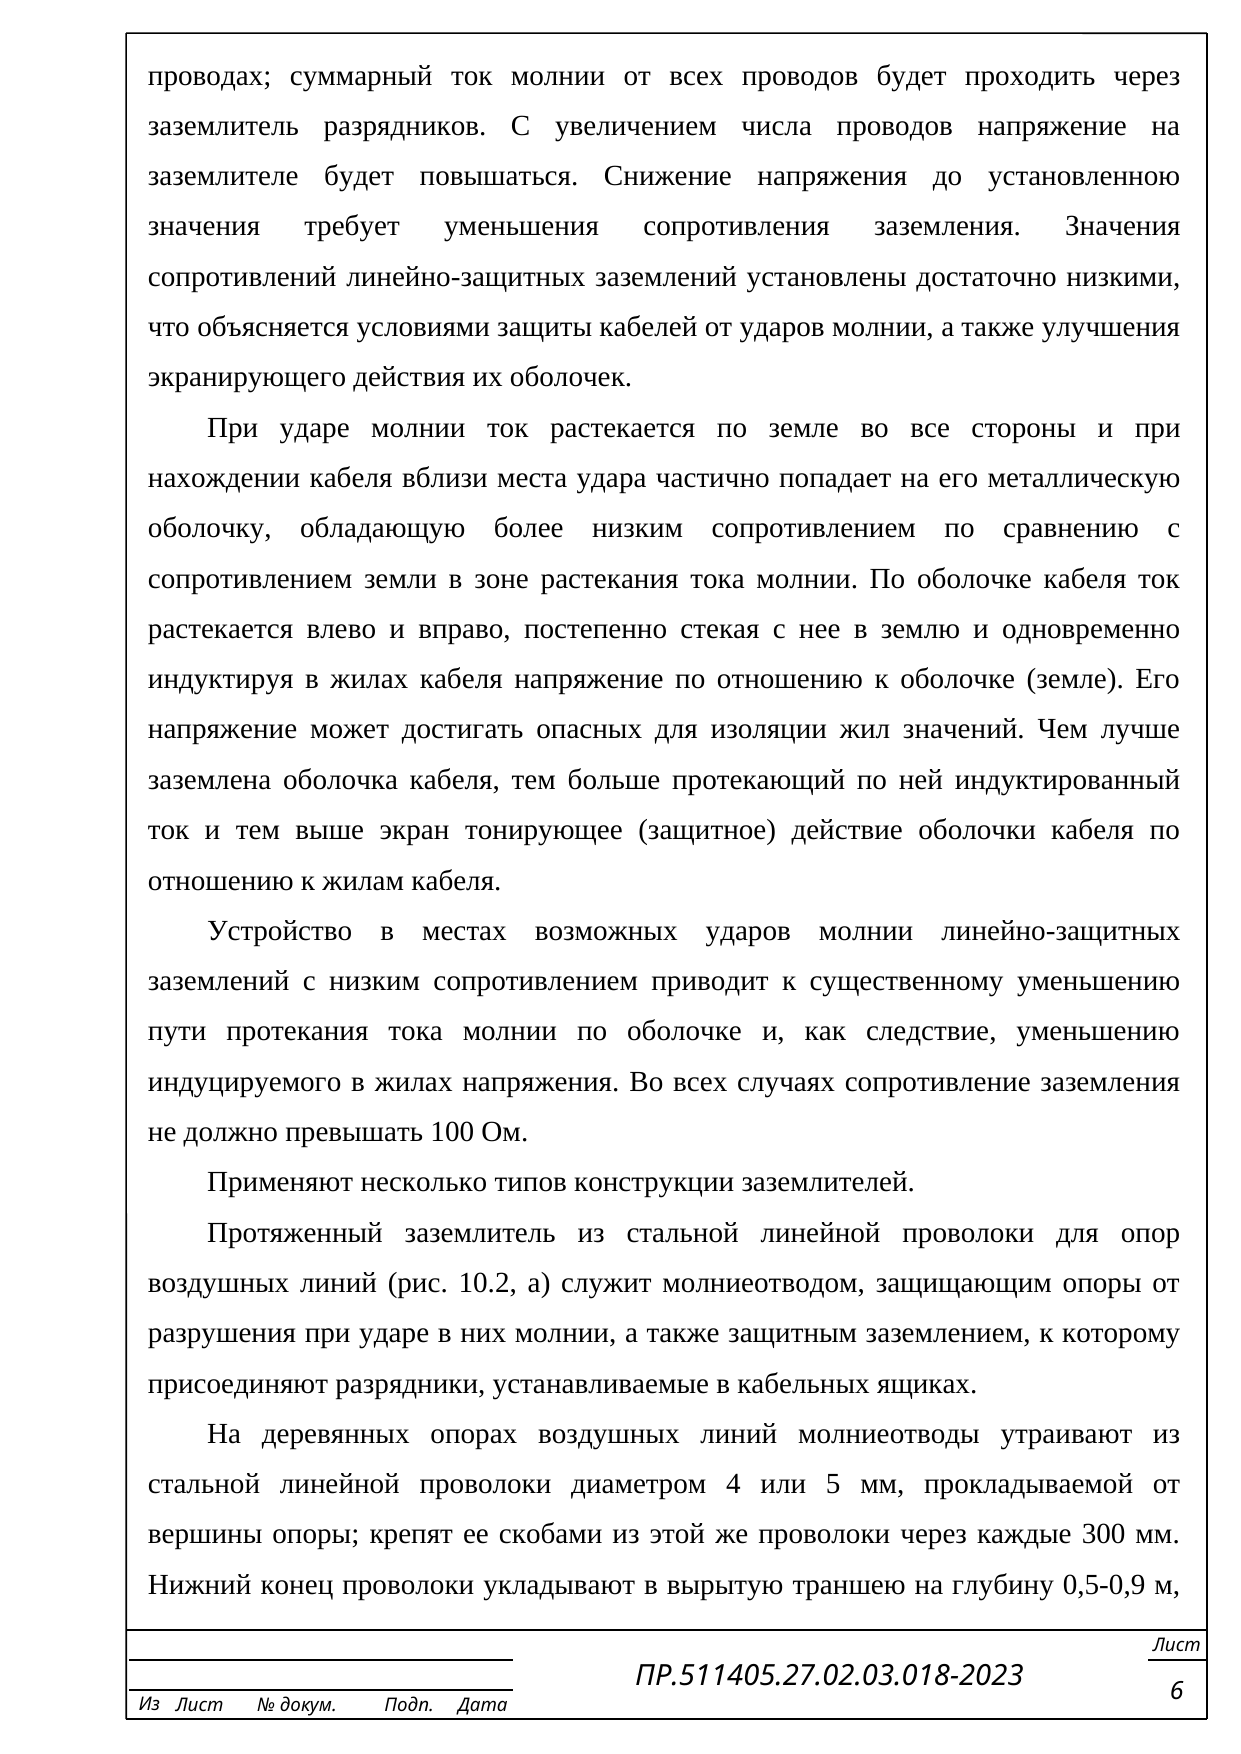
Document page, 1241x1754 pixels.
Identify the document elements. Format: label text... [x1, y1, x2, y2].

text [148, 1416, 1181, 1601]
text Применяют несколько типов конструкции заземлителей. [148, 1164, 1181, 1198]
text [148, 58, 1181, 393]
text При ударе молнии ток растекается по земле во все стороны и при нахождении кабеля вблизи места удара частично попадает на его металлическую оболочку, обладающую более низким сопротивлением по сравнению с сопротивлением земли в зоне растекания тока молнии. По оболочке кабеля ток растекается влево и вправо, постепенно стекая с нее в землю и одновременно индуктируя в жилах кабеля напряжение по отношению к оболочке (земле). Его напряжение может достигать опасных для изоляции жил значений. Чем лучше заземлена оболочка кабеля, тем больше протекающий по ней индуктированный ток и тем выше экран тонирующее (защитное) действие оболочки кабеля по отношению к жилам кабеля. [148, 410, 1181, 896]
text Устройство в местах возможных ударов молнии линейно-защитных заземлений с низким сопротивлением приводит к существенному уменьшению пути протекания тока молнии по оболочке и, как следствие, уменьшению индуцируемого в жилах напряжения. Во всех случаях сопротивление заземления не должно превышать 100 Ом. [148, 913, 1181, 1148]
text Протяженный заземлитель из стальной линейной проволоки для опор воздушных линий (рис. 10.2, а) служит молниеотводом, защищающим опоры от разрушения при ударе в них молнии, а также защитным заземлением, к которому присоединяют разрядники, устанавливаемые в кабельных ящиках. [148, 1215, 1181, 1399]
